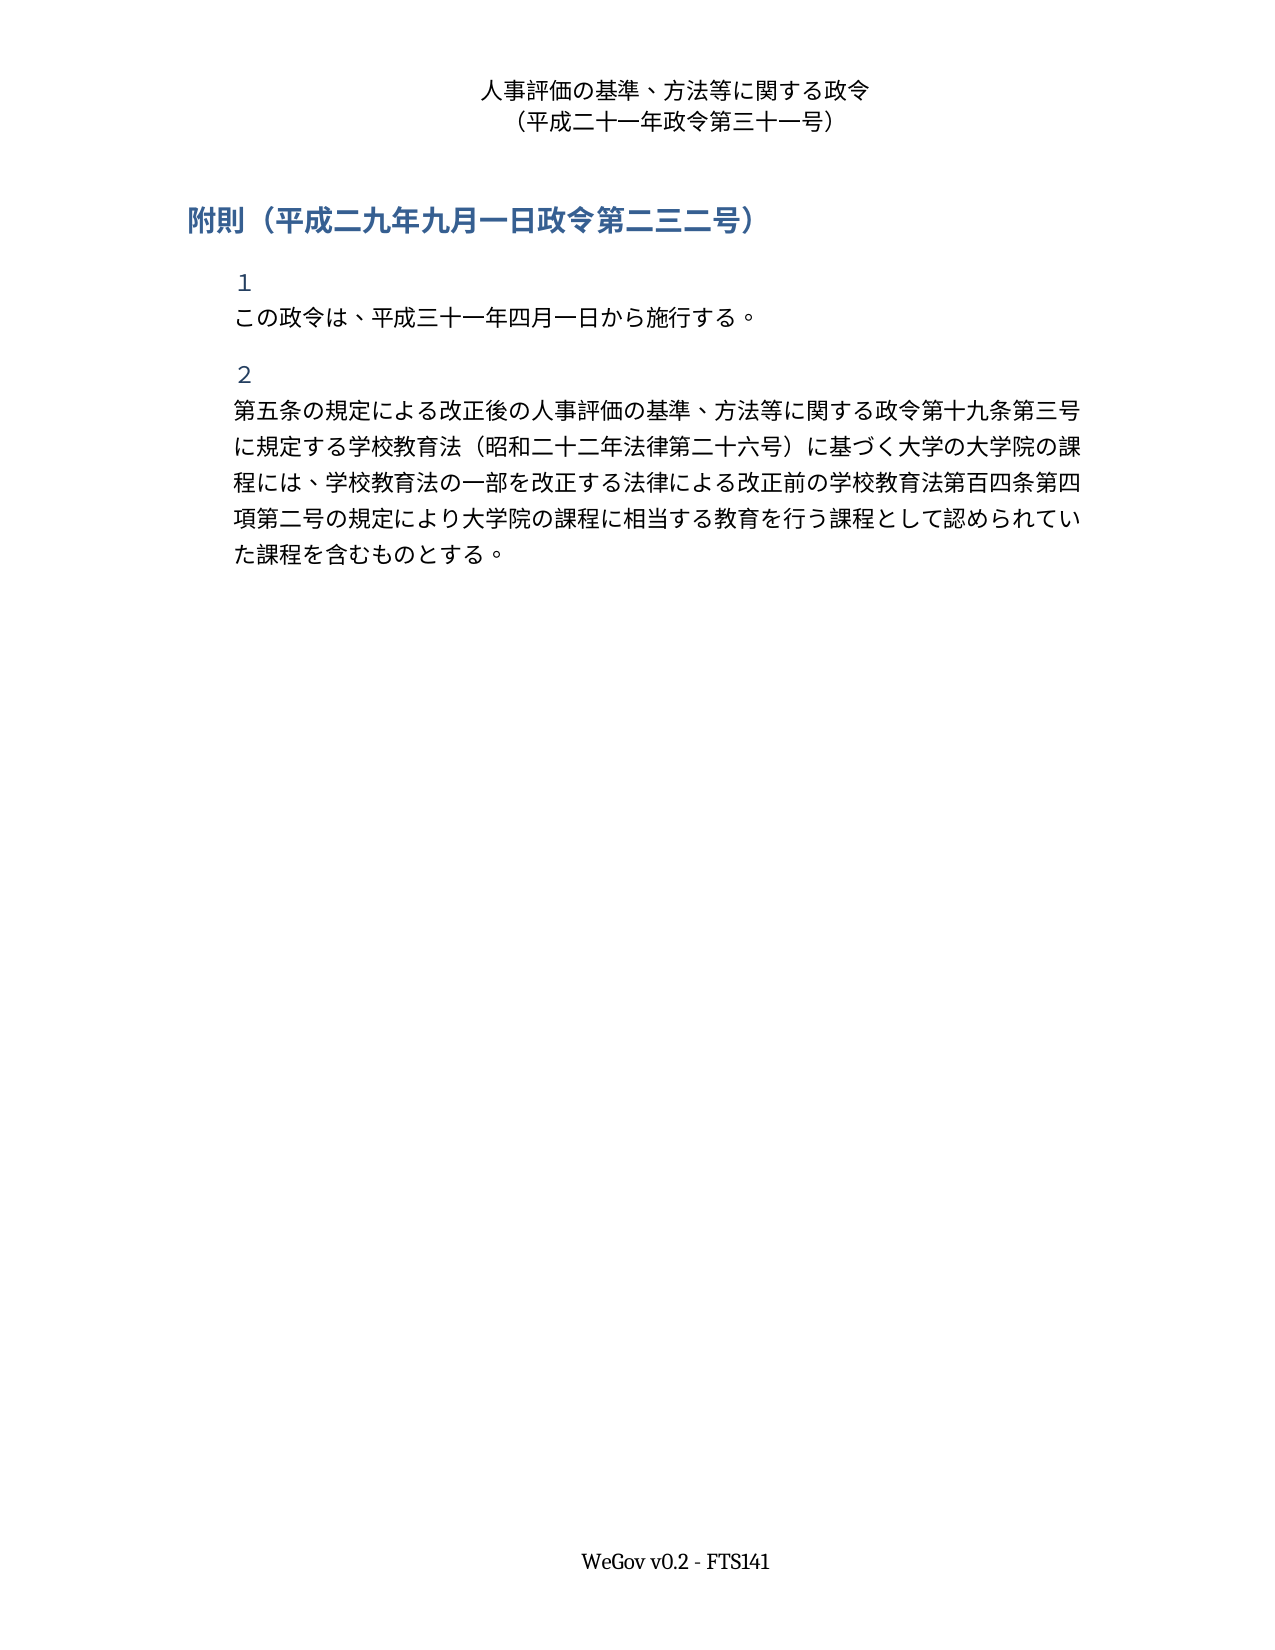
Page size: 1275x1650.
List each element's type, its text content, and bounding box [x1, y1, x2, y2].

text 第五条の規定による改正後の人事評価の基準、方法等に関する政令第十九条第三号に規定する学校教育法（昭和二十二年法律第二十六号）に基づく大学の大学院の課程には、学校教育法の一部を改正する法律による改正前の学校教育法第百四条第四項第二号の規定により大学院の課程に相当する教育を行う課程として認められていた課程を含むものとする。 [233, 395, 1087, 570]
text この政令は、平成三十一年四月一日から施行する。 [233, 302, 1087, 334]
subtitle １ [233, 266, 1087, 298]
subtitle 附則（平成二九年九月一日政令第二三二号） [187, 200, 1087, 240]
subtitle ２ [233, 359, 1087, 390]
